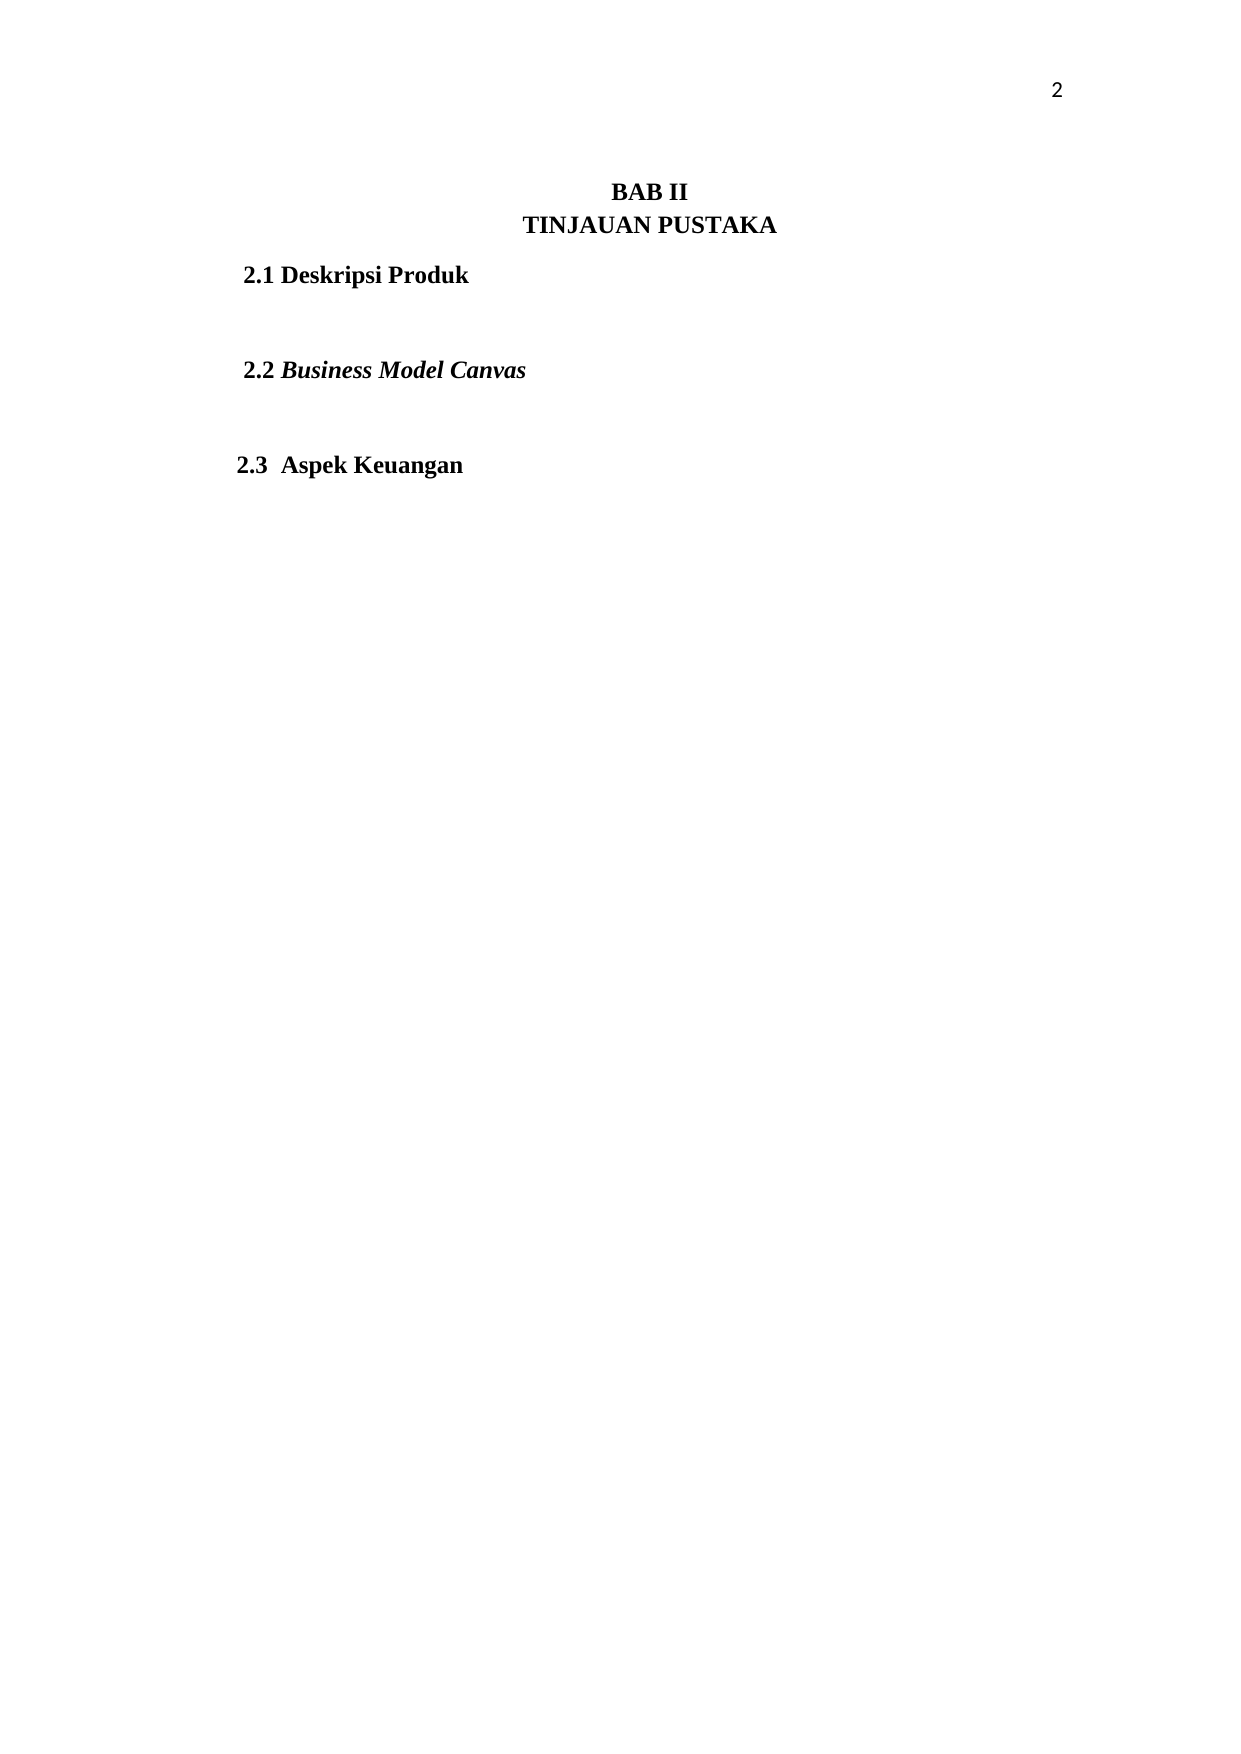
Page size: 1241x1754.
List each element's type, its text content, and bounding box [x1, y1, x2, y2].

subtitle BAB II TINJAUAN PUSTAKA [236, 177, 1063, 239]
subtitle Business Model Canvas [243, 355, 1063, 384]
subtitle Deskripsi Produk [243, 260, 1063, 289]
subtitle Aspek Keuangan [236, 450, 1063, 479]
